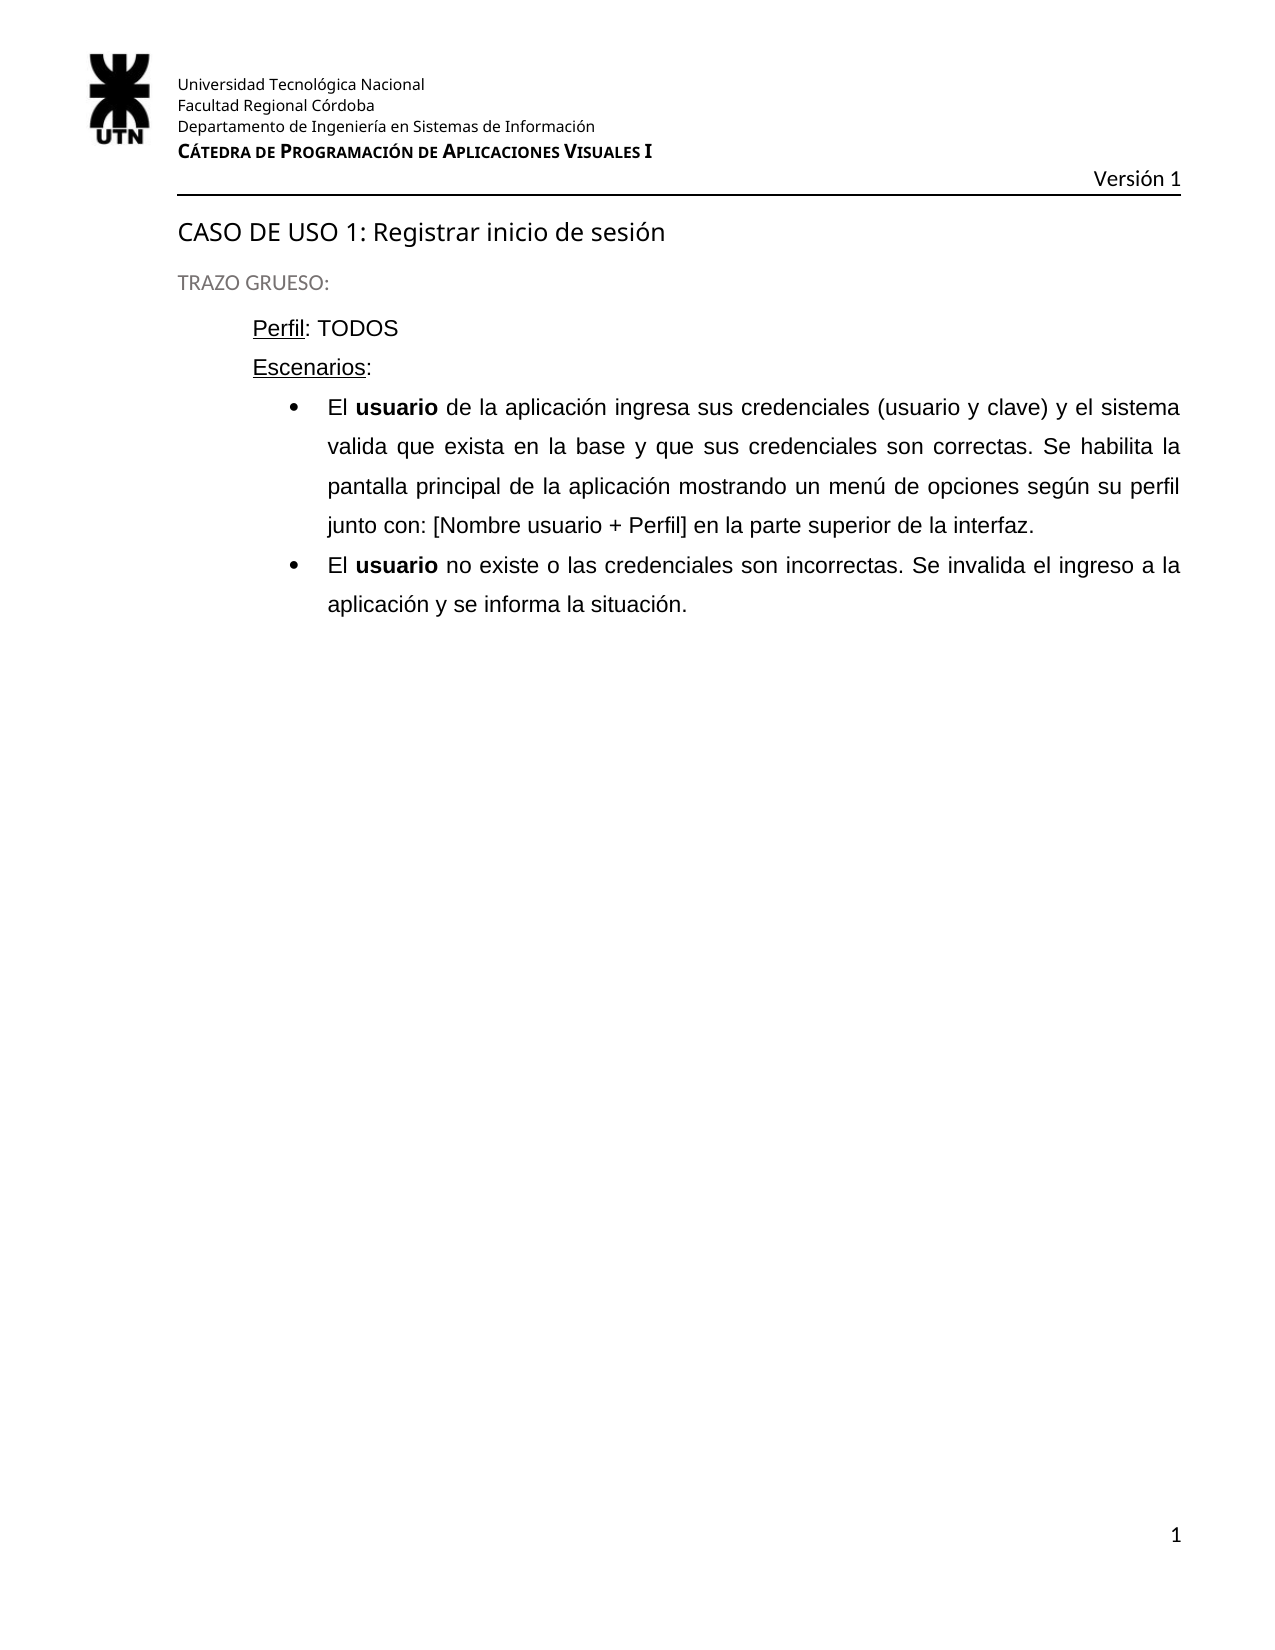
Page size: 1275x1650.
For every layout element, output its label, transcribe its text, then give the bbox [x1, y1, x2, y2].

text TRAZO GRUESO: [177, 268, 1181, 296]
list Perfil: TODOS [252, 315, 1181, 341]
picture [85, 51, 154, 147]
list Escenarios: [252, 354, 1181, 381]
text CASO DE USO 1: Registrar inicio de sesión [177, 214, 1181, 248]
list El usuario de la aplicación ingresa sus credenciales (usuario y clave) y el sistema valida que exista en la base y que sus credenciales son correctas. Se habilita la pantalla principal de la aplicación mostrando un menú de opciones según su perfil junto con: [Nombre usuario + Perfil] en la parte superior de la interfaz. [290, 394, 1181, 538]
list El usuario no existe o las credenciales son incorrectas. Se invalida el ingreso a la aplicación y se informa la situación. [290, 552, 1181, 617]
